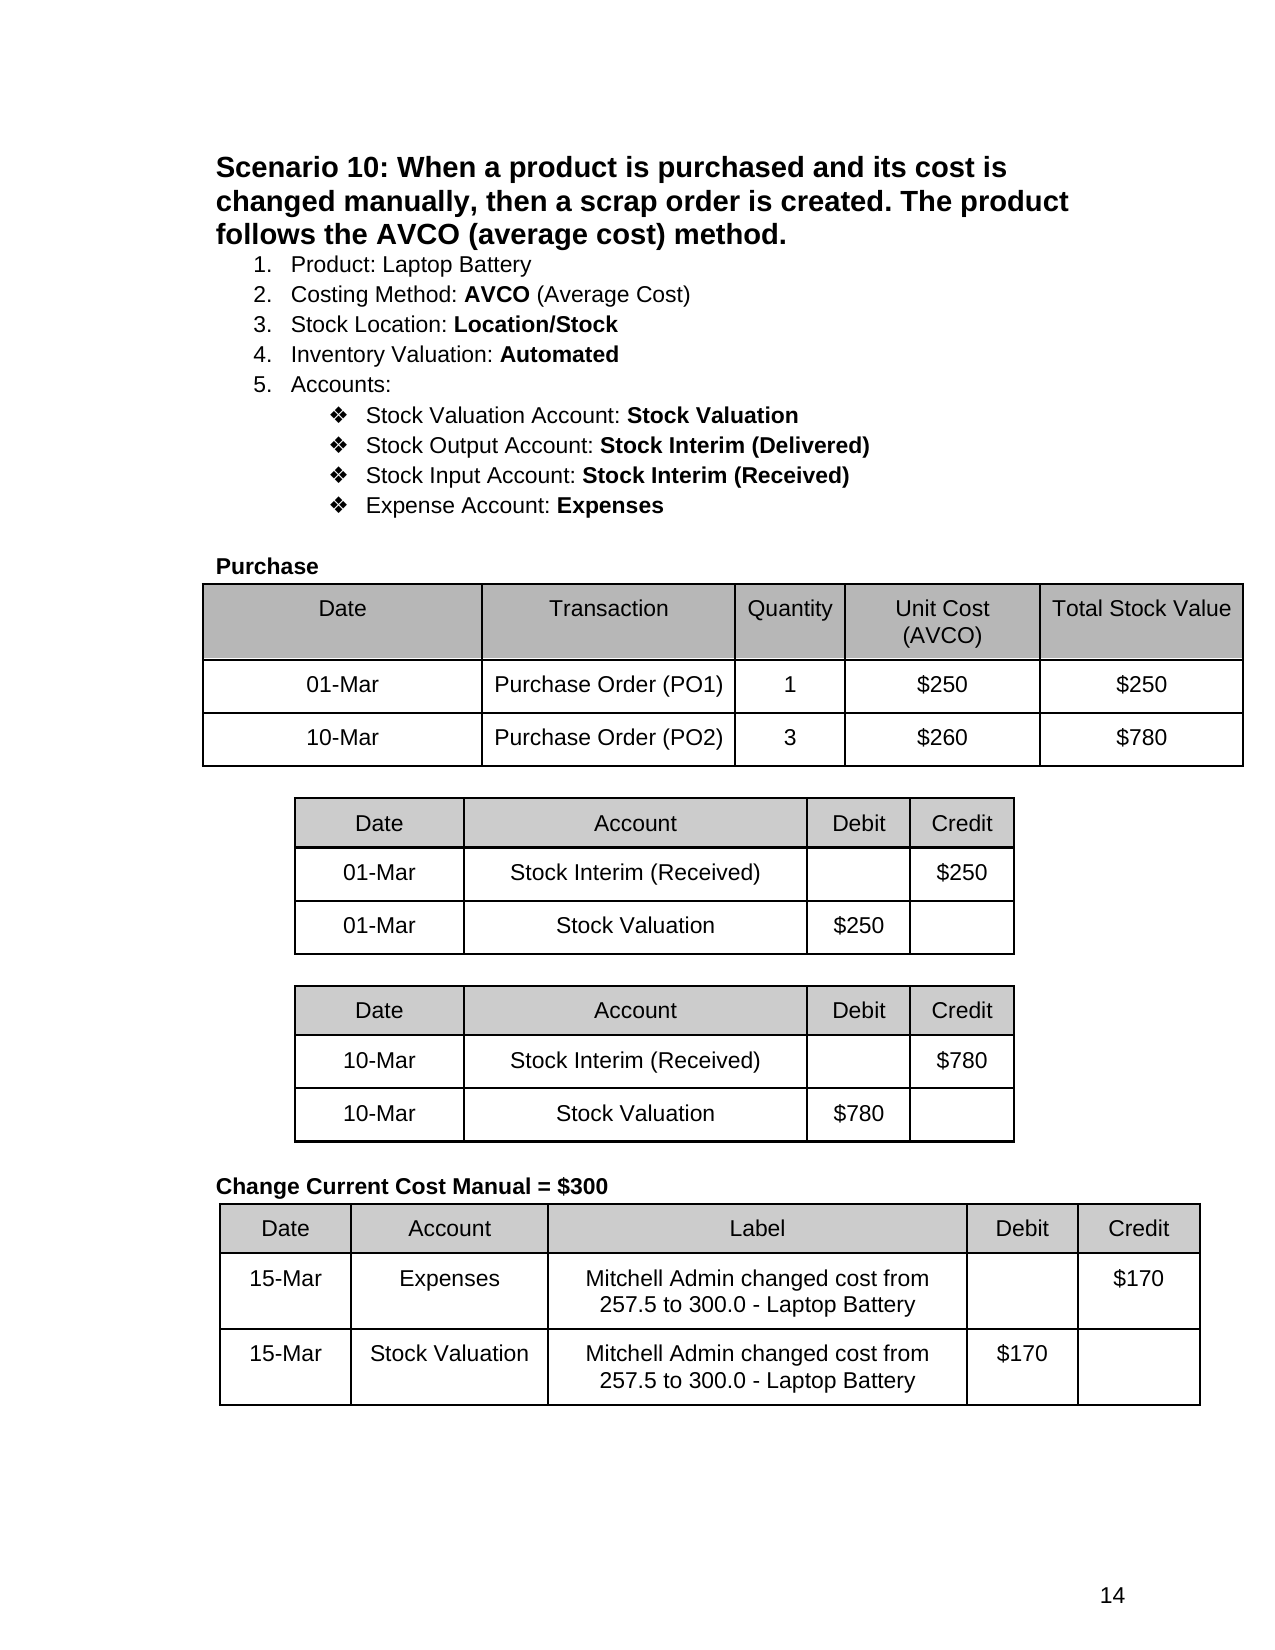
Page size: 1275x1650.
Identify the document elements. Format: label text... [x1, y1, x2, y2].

table_cell 10-Mar [296, 1089, 463, 1140]
table_cell [911, 902, 1013, 953]
table_cell 10-Mar [204, 714, 481, 765]
table_cell [911, 1089, 1013, 1140]
table_header Date [221, 1205, 350, 1252]
table_cell [808, 1036, 909, 1087]
table_cell Purchase Order (PO1) [483, 661, 734, 712]
table_cell [968, 1254, 1077, 1328]
list Stock Valuation Account: Stock Valuation [328, 402, 1125, 428]
table_cell 15-Mar [221, 1254, 350, 1328]
table_cell 01-Mar [204, 661, 481, 712]
table_cell Mitchell Admin changed cost from 257.5 to 300.0 - Laptop Battery [549, 1330, 966, 1403]
table_header Quantity [736, 585, 844, 658]
table_cell Stock Interim (Received) [465, 849, 806, 899]
table_header Account [465, 987, 806, 1034]
table_header Date [204, 585, 481, 658]
table_cell [1079, 1330, 1199, 1403]
table_header Debit [808, 987, 909, 1034]
table_cell $170 [1079, 1254, 1199, 1328]
table_cell $250 [846, 661, 1039, 712]
table_cell Purchase Order (PO2) [483, 714, 734, 765]
table_header Total Stock Value [1041, 585, 1242, 658]
list Stock Output Account: Stock Interim (Delivered) [328, 432, 1125, 458]
list Product: Laptop Battery [253, 251, 1125, 277]
table_header Debit [808, 799, 909, 846]
table_cell $780 [808, 1089, 909, 1140]
table_header Transaction [483, 585, 734, 658]
table_cell Mitchell Admin changed cost from 257.5 to 300.0 - Laptop Battery [549, 1254, 966, 1328]
table_header Credit [911, 799, 1013, 846]
text Change Current Cost Manual = $300 [216, 1173, 1125, 1199]
table_cell $170 [968, 1330, 1077, 1403]
table_cell 15-Mar [221, 1330, 350, 1403]
table_cell $780 [911, 1036, 1013, 1087]
list Accounts: [253, 371, 1125, 398]
table_cell Stock Valuation [352, 1330, 547, 1403]
table_cell $250 [808, 902, 909, 953]
list Inventory Valuation: Automated [253, 341, 1125, 368]
table_cell [808, 849, 909, 899]
table_header Label [549, 1205, 966, 1252]
table_cell 3 [736, 714, 844, 765]
text Purchase [216, 553, 1125, 579]
table_cell $250 [911, 849, 1013, 899]
list Stock Input Account: Stock Interim (Received) [328, 462, 1125, 488]
table_cell Stock Valuation [465, 1089, 806, 1140]
table_header Debit [968, 1205, 1077, 1252]
table_cell $780 [1041, 714, 1242, 765]
table_header Account [465, 799, 806, 846]
table_header Date [296, 987, 463, 1034]
table_header Credit [911, 987, 1013, 1034]
table_header Unit Cost (AVCO) [846, 585, 1039, 658]
table_cell 01-Mar [296, 902, 463, 953]
table_cell 10-Mar [296, 1036, 463, 1087]
table_header Account [352, 1205, 547, 1252]
list Expense Account: Expenses [328, 492, 1125, 519]
table_cell $250 [1041, 661, 1242, 712]
table_cell 1 [736, 661, 844, 712]
table_header Date [296, 799, 463, 846]
table_cell Expenses [352, 1254, 547, 1328]
table_cell Stock Interim (Received) [465, 1036, 806, 1087]
subtitle Scenario 10: When a product is purchased and its cost is changed manually, then a scrap order is created. The product follows the AVCO (average cost) method. [216, 150, 1125, 251]
list Costing Method: AVCO (Average Cost) [253, 281, 1125, 307]
table_cell 01-Mar [296, 849, 463, 899]
table_cell $260 [846, 714, 1039, 765]
list Stock Location: Location/Stock [253, 311, 1125, 337]
table_header Credit [1079, 1205, 1199, 1252]
table_cell Stock Valuation [465, 902, 806, 953]
